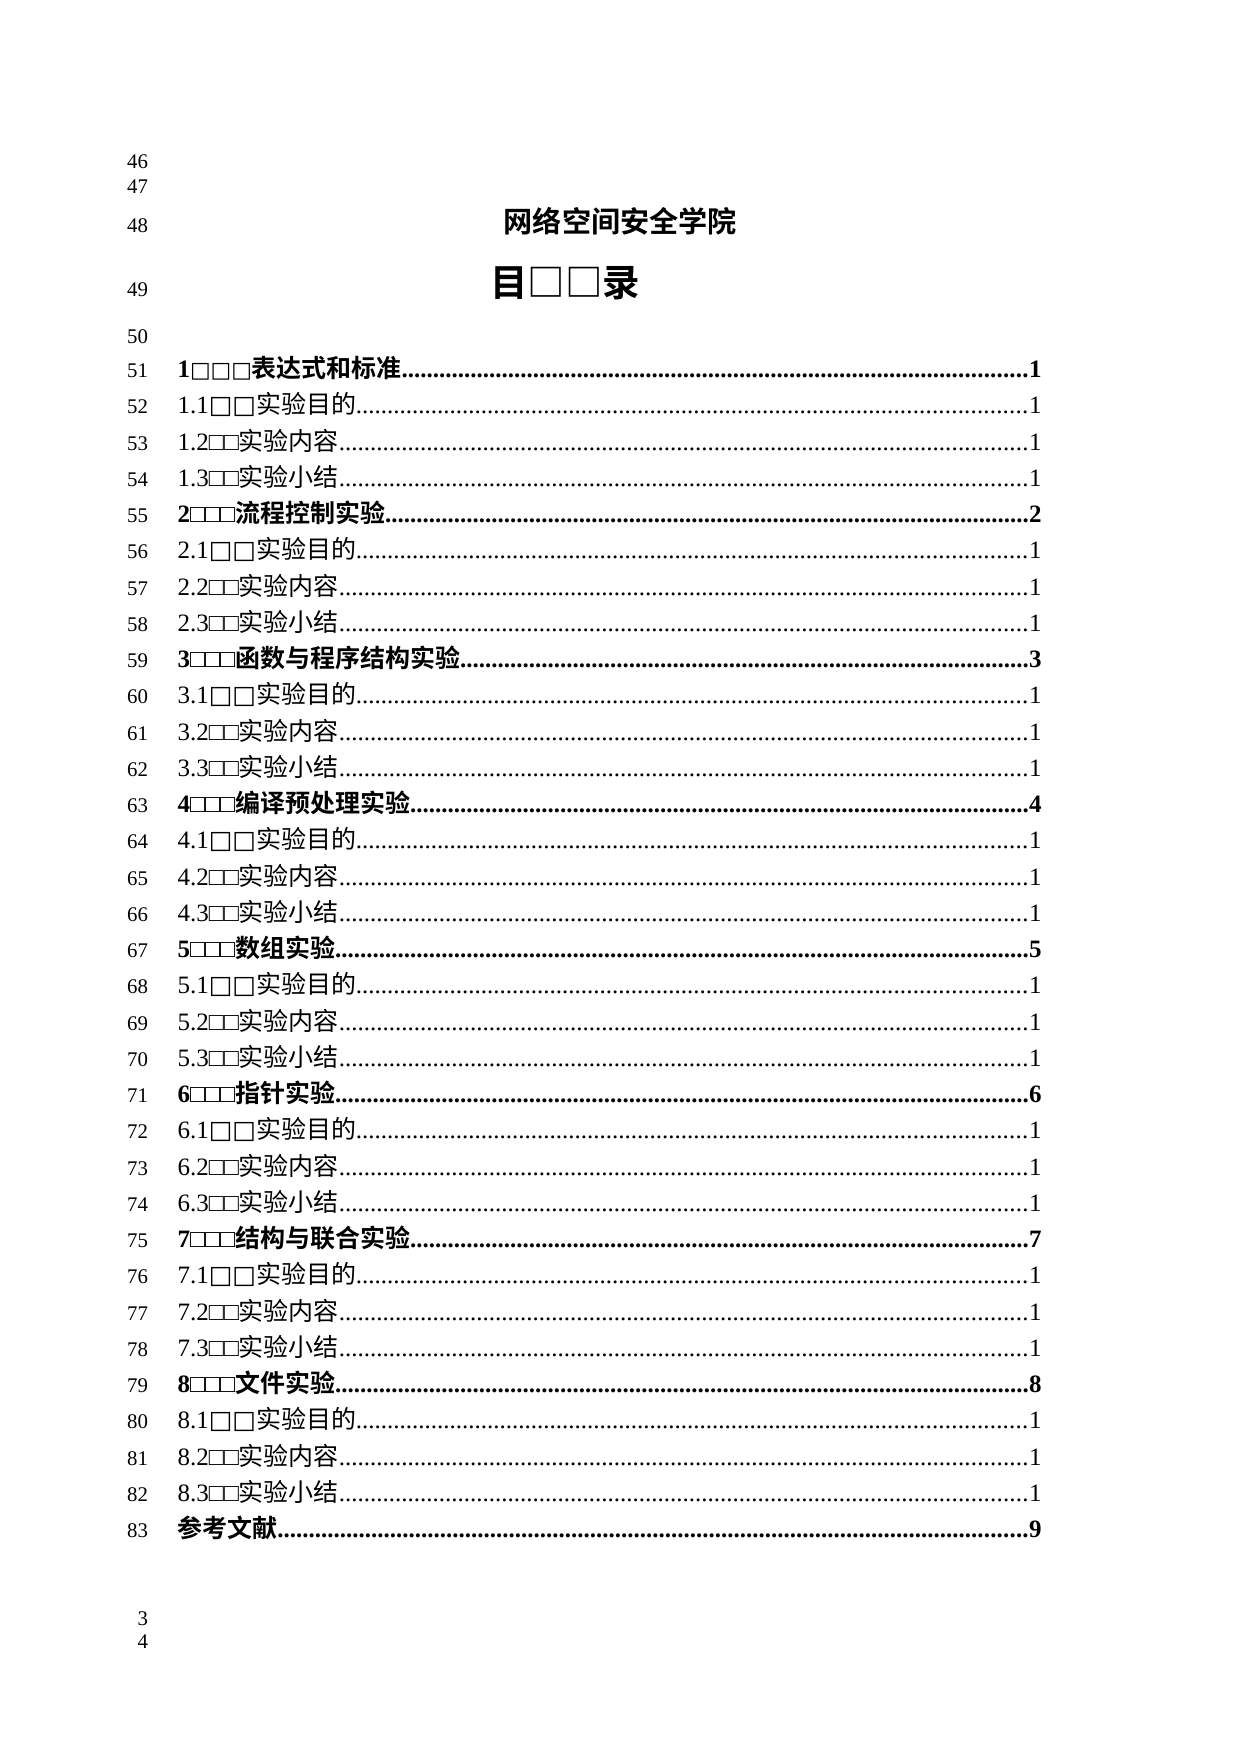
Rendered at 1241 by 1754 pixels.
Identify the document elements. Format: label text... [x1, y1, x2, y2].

text 3.3□□实验小结 1 [177, 747, 1063, 783]
text 目□□录 [214, 253, 812, 307]
text 7.1□□实验目的 1 [177, 1255, 1063, 1291]
text 6.2□□实验内容 1 [177, 1146, 1063, 1182]
text 3.1□□实验目的 1 [177, 675, 1063, 711]
text 4.2□□实验内容 1 [177, 856, 1063, 892]
text 6□□□指针实验 6 [177, 1073, 1063, 1110]
text 5□□□数组实验 5 [177, 928, 1063, 965]
text 3.2□□实验内容 1 [177, 711, 1063, 747]
text 8.1□□实验目的 1 [177, 1400, 1063, 1436]
text 4.3□□实验小结 1 [177, 892, 1063, 928]
text 2.1□□实验目的 1 [177, 530, 1063, 566]
text 1.2□□实验内容 1 [177, 421, 1063, 457]
text 2□□□流程控制实验 2 [177, 493, 1063, 530]
text 1.1□□实验目的 1 [177, 385, 1063, 421]
text 5.2□□实验内容 1 [177, 1001, 1063, 1037]
text 7.3□□实验小结 1 [177, 1327, 1063, 1363]
text 7□□□结构与联合实验 7 [177, 1218, 1063, 1255]
text 2.3□□实验小结 1 [177, 602, 1063, 638]
text 8.3□□实验小结 1 [177, 1472, 1063, 1508]
text 3□□□函数与程序结构实验 3 [177, 638, 1063, 675]
text 1□□□表达式和标准 1 [177, 348, 1063, 385]
text 网络空间安全学院 [177, 198, 1063, 240]
text 6.3□□实验小结 1 [177, 1182, 1063, 1218]
text 2.2□□实验内容 1 [177, 566, 1063, 602]
text 5.3□□实验小结 1 [177, 1037, 1063, 1073]
text 1.3□□实验小结 1 [177, 457, 1063, 493]
text 5.1□□实验目的 1 [177, 965, 1063, 1001]
text 参考文献 9 [177, 1508, 1063, 1545]
text 4.1□□实验目的 1 [177, 820, 1063, 856]
text 6.1□□实验目的 1 [177, 1110, 1063, 1146]
text 4□□□编译预处理实验 4 [177, 783, 1063, 820]
text 7.2□□实验内容 1 [177, 1291, 1063, 1327]
text 8□□□文件实验 8 [177, 1363, 1063, 1400]
text 8.2□□实验内容 1 [177, 1436, 1063, 1472]
